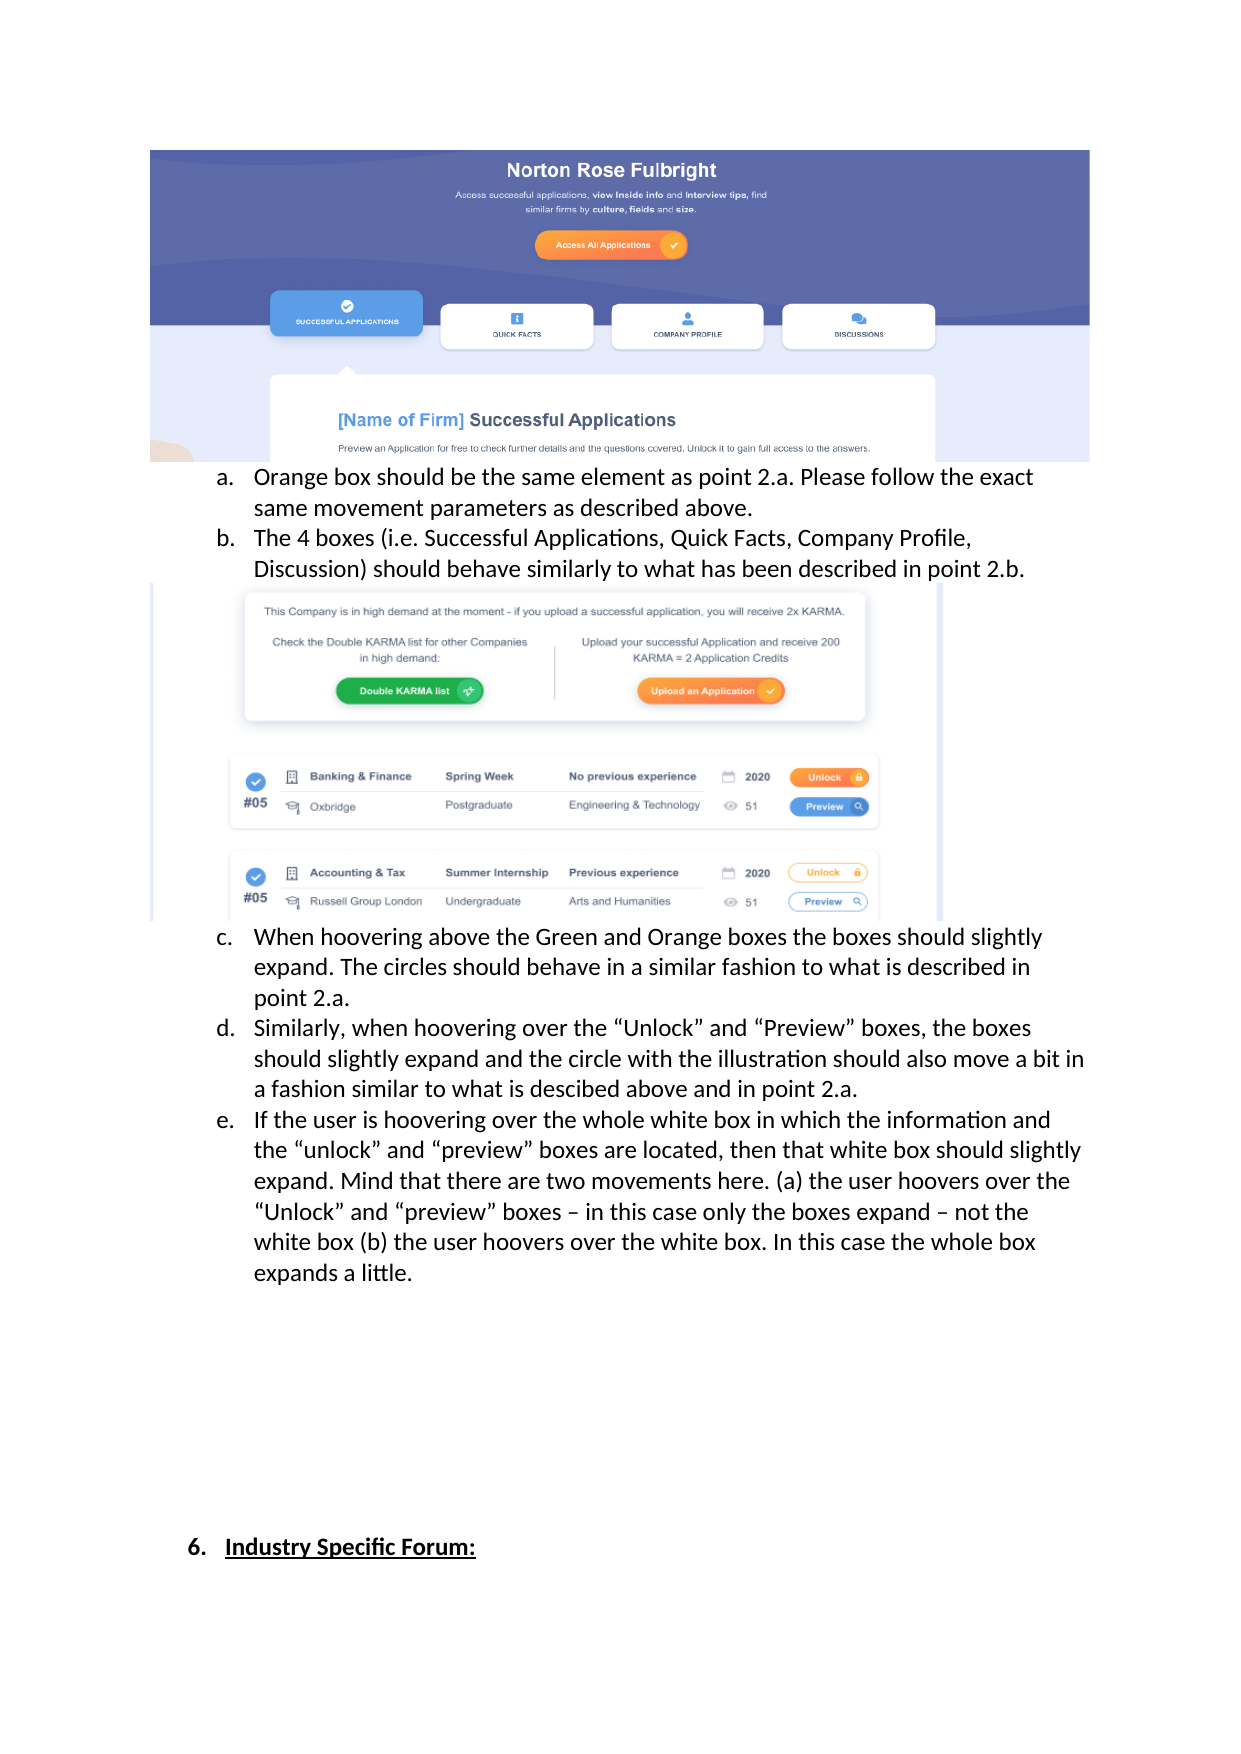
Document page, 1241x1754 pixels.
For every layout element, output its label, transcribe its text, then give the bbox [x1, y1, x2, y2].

picture [150, 150, 1090, 462]
list Similarly, when hoovering over the “Unlock” and “Preview” boxes, the boxes should slightly expand and the circle with the illustration should also move a bit in a fashion similar to what is descibed above and in point 2.a. [216, 1012, 1090, 1104]
list Industry Specific Forum: [187, 1531, 1090, 1562]
list Orange box should be the same element as point 2.a. Please follow the exact same movement parameters as described above. [216, 462, 1090, 522]
list If the user is hoovering over the whole white box in which the information and the “unlock” and “preview” boxes are located, then that white box should slightly expand. Mind that there are two movements here. (a) the user hoovers over the “Unlock” and “preview” boxes – in this case only the boxes expand – not the white box (b) the user hoovers over the white box. In this case the whole box expands a little. [216, 1104, 1090, 1287]
list The 4 boxes (i.e. Successful Applications, Quick Facts, Company Profile, Discussion) should behave similarly to what has been described in point 2.b. [216, 522, 1090, 583]
picture [150, 583, 943, 921]
list When hoovering above the Green and Orange boxes the boxes should slightly expand. The circles should behave in a similar fashion to what is described in point 2.a. [216, 921, 1090, 1012]
